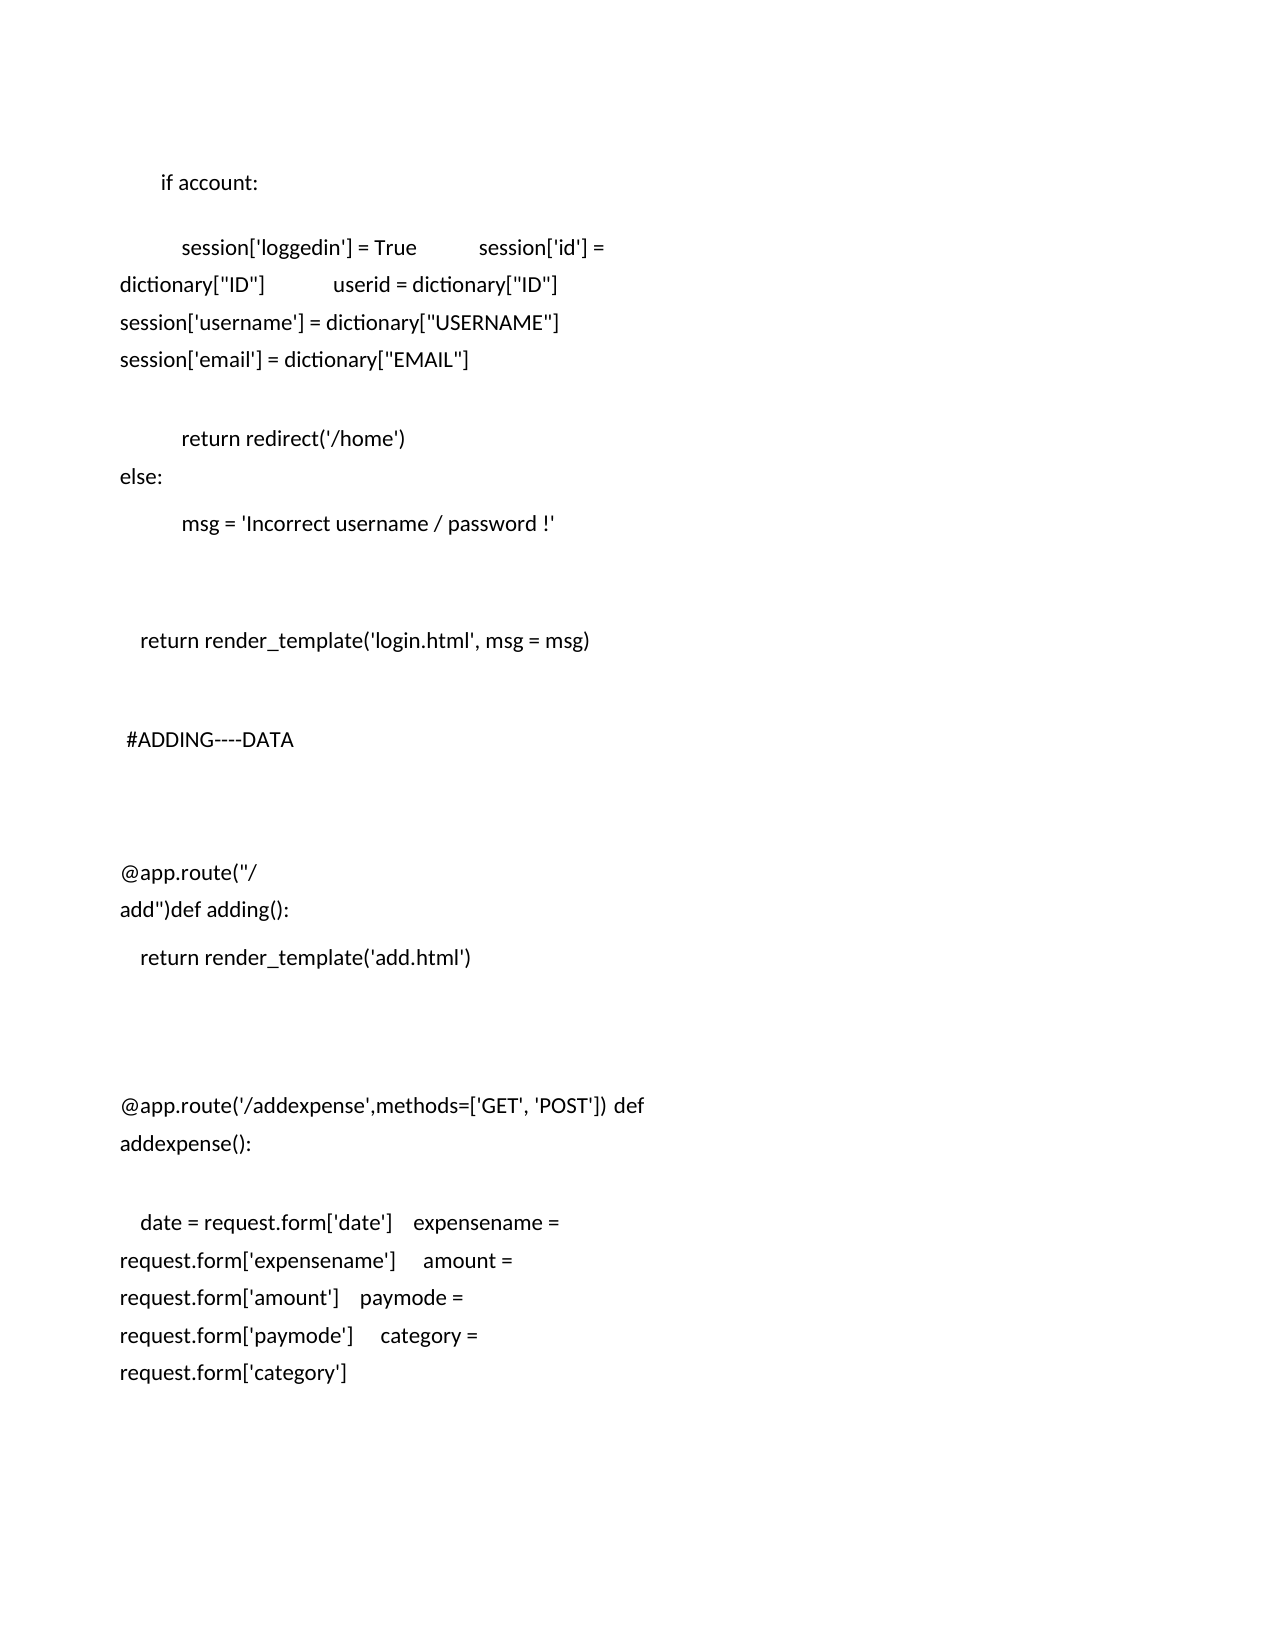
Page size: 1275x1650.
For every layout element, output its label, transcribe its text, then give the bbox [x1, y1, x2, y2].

text @app.route('/addexpense',methods=['GET', 'POST']) def addexpense(): [119, 1084, 676, 1159]
text return redirect('/home') else: [119, 417, 464, 492]
text msg = 'Incorrect username / password !' [119, 492, 1048, 542]
text date = request.form['date'] expensename = request.form['expensename'] amount = request.form['amount'] paymode = request.form['paymode'] category = request.form['category'] [119, 1201, 592, 1388]
text if account: [119, 150, 1048, 200]
text @app.route("/add")def adding(): [119, 850, 337, 925]
text return render_template('login.html', msg = msg) [119, 609, 1048, 659]
text return render_template('add.html') [119, 925, 1048, 975]
text session['loggedin'] = True session['id'] = dictionary["ID"] userid = dictionary["ID"] session['username'] = dictionary["USERNAME"] session['email'] = dictionary["EMAIL"] [119, 225, 663, 375]
text #ADDING----DATA [120, 726, 1181, 753]
